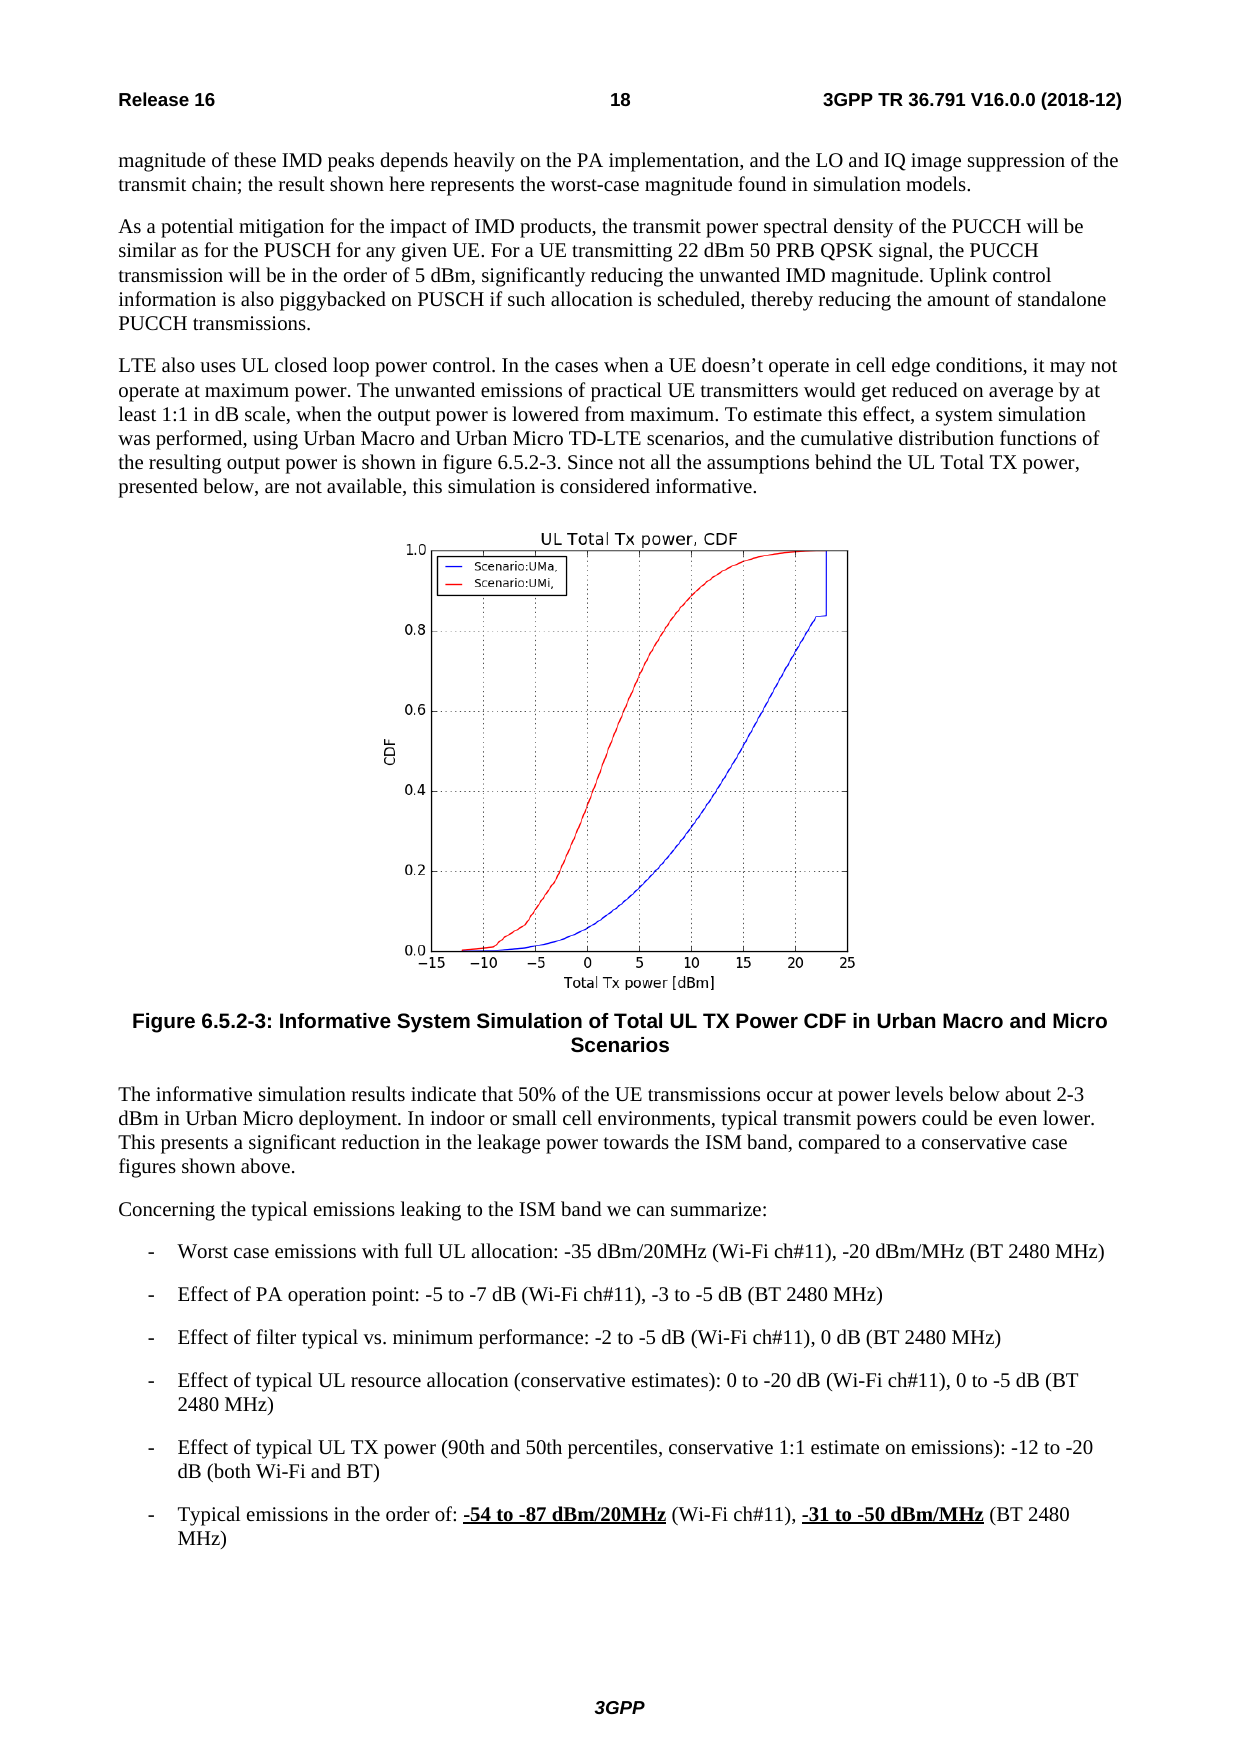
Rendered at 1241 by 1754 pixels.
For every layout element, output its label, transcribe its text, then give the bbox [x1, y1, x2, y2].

text - Effect of filter typical vs. minimum performance: -2 to -5 dB (Wi-Fi ch#11), 0 dB (BT 2480 MHz) [148, 1325, 1122, 1349]
text - Worst case emissions with full UL allocation: -35 dBm/20MHz (Wi-Fi ch#11), -20 dBm/MHz (BT 2480 MHz) [148, 1239, 1122, 1263]
text LTE also uses UL closed loop power control. In the cases when a UE doesn’t operate in cell edge conditions, it may not operate at maximum power. The unwanted emissions of practical UE transmitters would get reduced on average by at least 1:1 in dB scale, when the output power is lowered from maximum. To estimate this effect, a system simulation was performed, using Urban Macro and Urban Micro TD-LTE scenarios, and the cumulative distribution functions of the resulting output power is shown in figure 6.5.2-3. Since not all the assumptions behind the UL Total TX power, presented below, are not available, this simulation is considered informative. [118, 353, 1122, 498]
text The informative simulation results indicate that 50% of the UE transmissions occur at power levels below about 2-3 dBm in Urban Micro deployment. In indoor or small cell environments, typical transmit powers could be even lower. This presents a significant reduction in the leakage power towards the ISM band, compared to a conservative case figures shown above. [118, 1081, 1122, 1178]
text - Effect of typical UL TX power (90th and 50th percentiles, conservative 1:1 estimate on emissions): -12 to -20 dB (both Wi-Fi and BT) [148, 1434, 1122, 1483]
text - Effect of typical UL resource allocation (conservative estimates): 0 to -20 dB (Wi-Fi ch#11), 0 to -5 dB (BT 2480 MHz) [148, 1368, 1122, 1416]
text - Typical emissions in the order of: -54 to -87 dBm/20MHz (Wi-Fi ch#11), -31 to -50 dBm/MHz (BT 2480 MHz) [148, 1501, 1122, 1549]
text - Effect of PA operation point: -5 to -7 dB (Wi-Fi ch#11), -3 to -5 dB (BT 2480 MHz) [148, 1282, 1122, 1306]
text As a potential mitigation for the impact of IMD products, the transmit power spectral density of the PUCCH will be similar as for the PUSCH for any given UE. For a UE transmitting 22 dBm 50 PRB QPSK signal, the PUCCH transmission will be in the order of 5 dBm, significantly reducing the unwanted IMD magnitude. Uplink control information is also piggybacked on PUSCH if such allocation is scheduled, thereby reducing the amount of standalone PUCCH transmissions. [118, 214, 1122, 335]
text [118, 147, 1122, 196]
text Concerning the typical emissions leaking to the ISM band we can summarize: [118, 1196, 1122, 1221]
text Figure 6.5.2-3: Informative System Simulation of Total UL TX Power CDF in Urban Macro and Micro Scenarios [118, 1008, 1122, 1056]
picture [375, 522, 865, 990]
